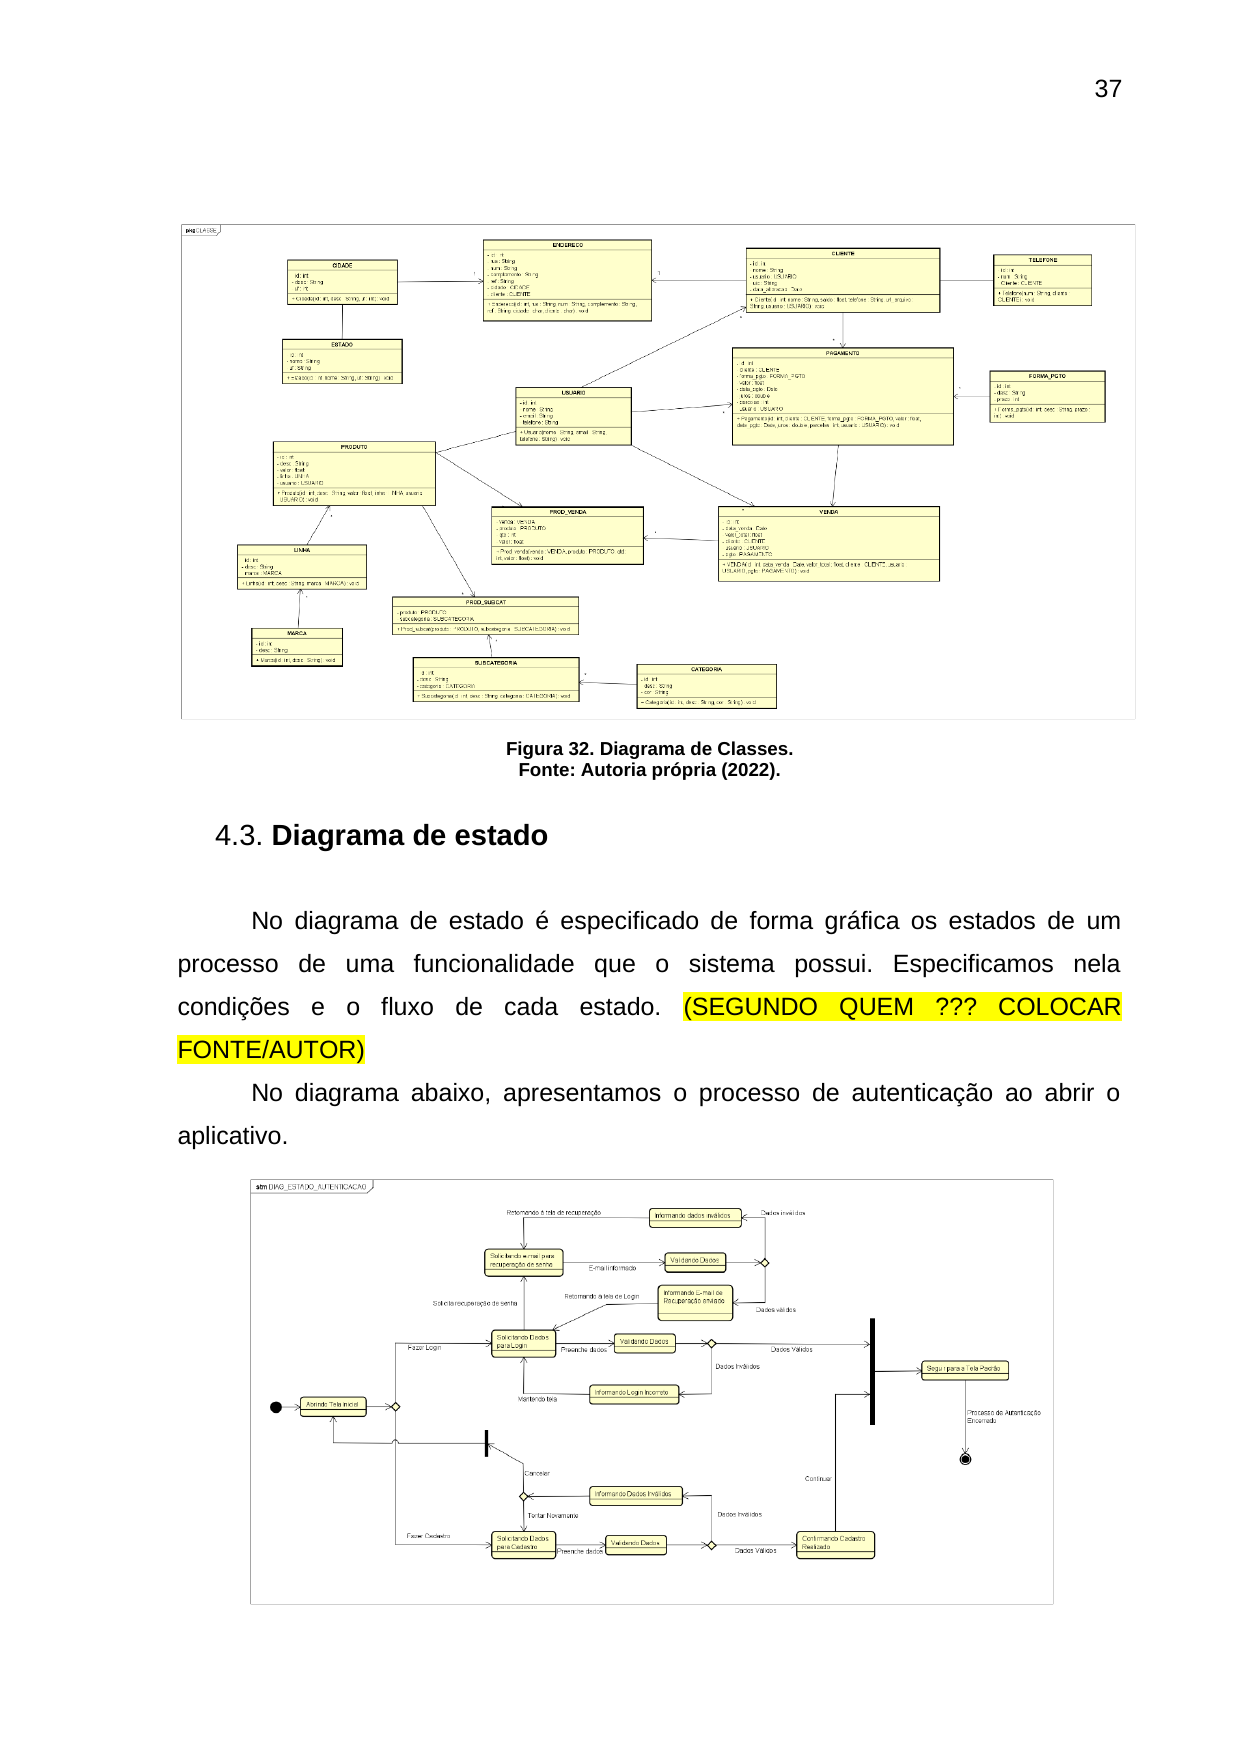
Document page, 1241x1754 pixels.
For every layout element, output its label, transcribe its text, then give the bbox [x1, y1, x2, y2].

text Diagrama de estado [215, 818, 1122, 851]
picture [245, 1174, 1058, 1609]
text Fonte: Autoria própria (2022). [177, 759, 1122, 780]
text No diagrama abaixo, apresentamos o processo de autenticação ao abrir o aplicativo. [177, 1078, 1122, 1150]
picture [177, 220, 1139, 723]
text No diagrama de estado é especificado de forma gráfica os estados de um processo de uma funcionalidade que o sistema possui. Especificamos nela condições e o fluxo de cada estado. (SEGUNDO QUEM ??? COLOCAR FONTE/AUTOR) [177, 906, 1122, 1064]
